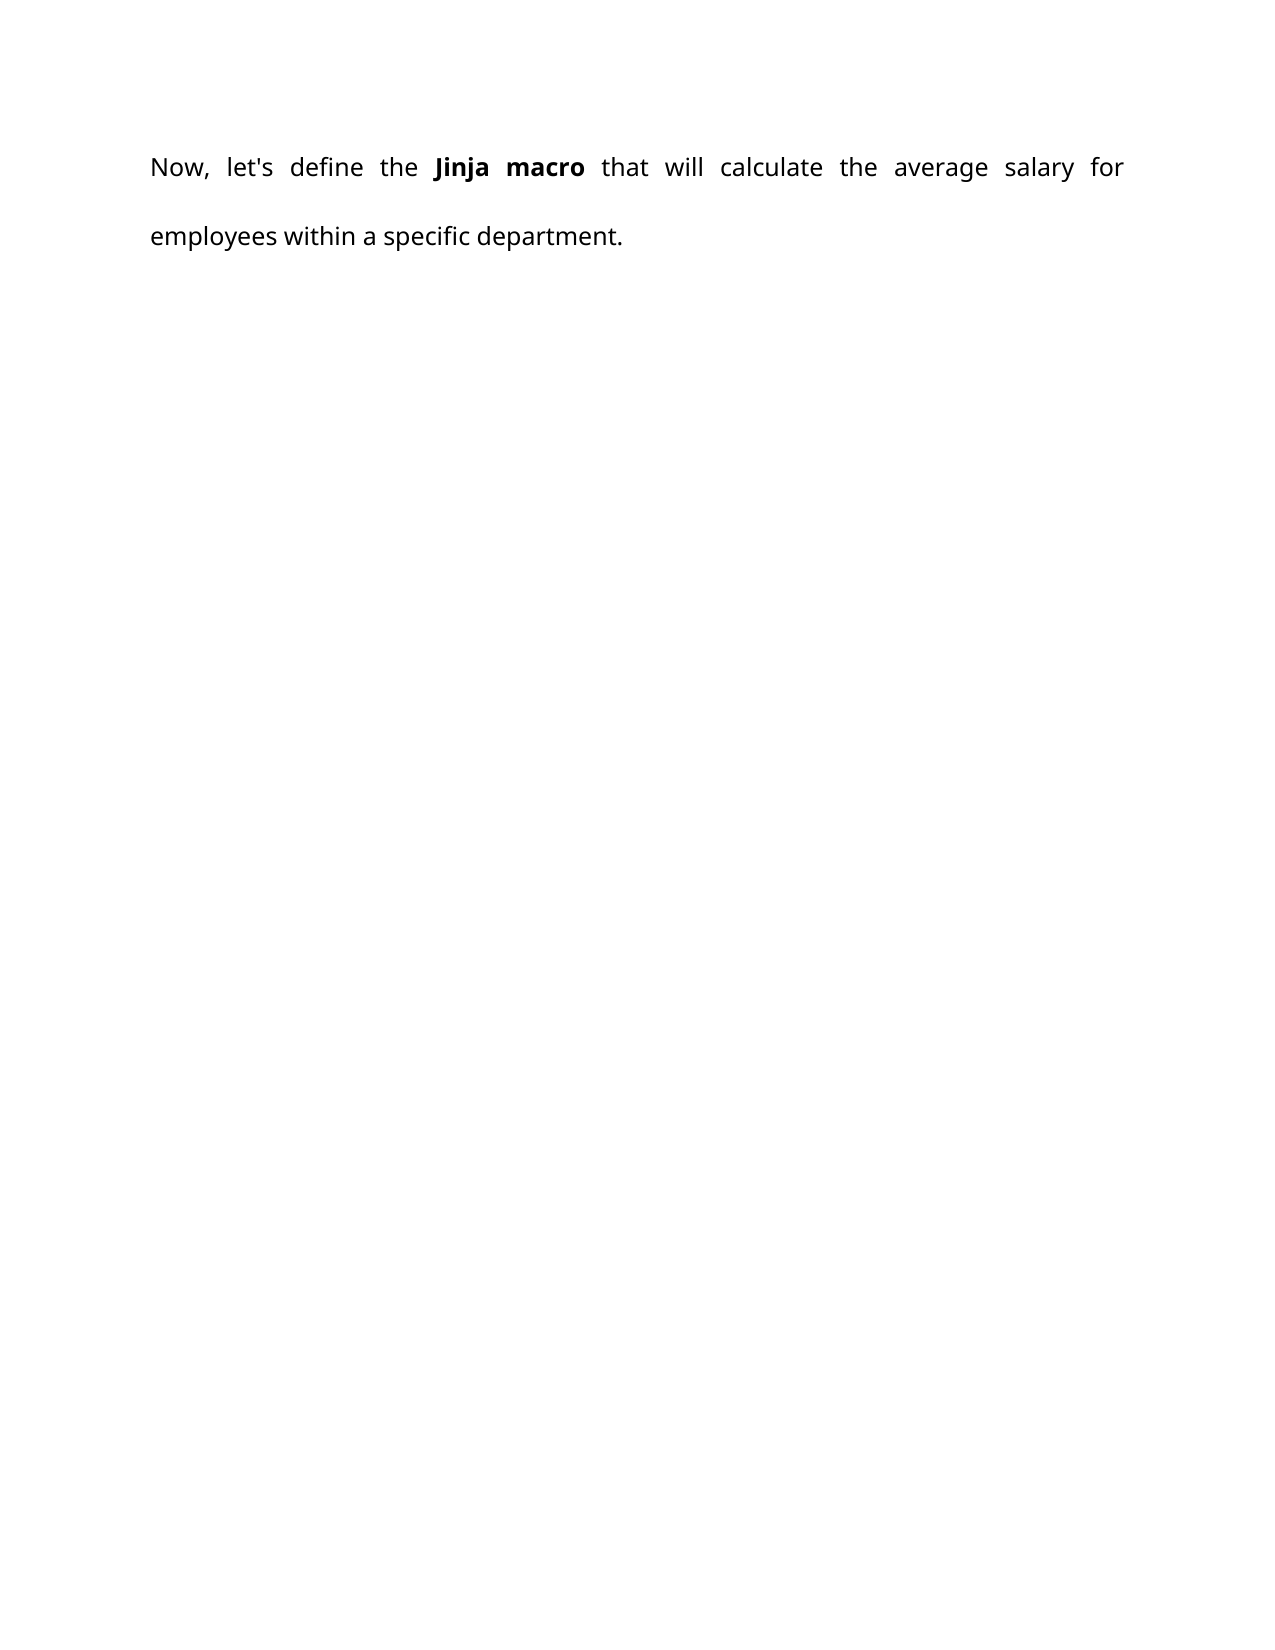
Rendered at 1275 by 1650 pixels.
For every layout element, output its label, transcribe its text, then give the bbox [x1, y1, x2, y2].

text Now, let's define the Jinja macro that will calculate the average salary for employees within a specific department. [150, 150, 1125, 252]
